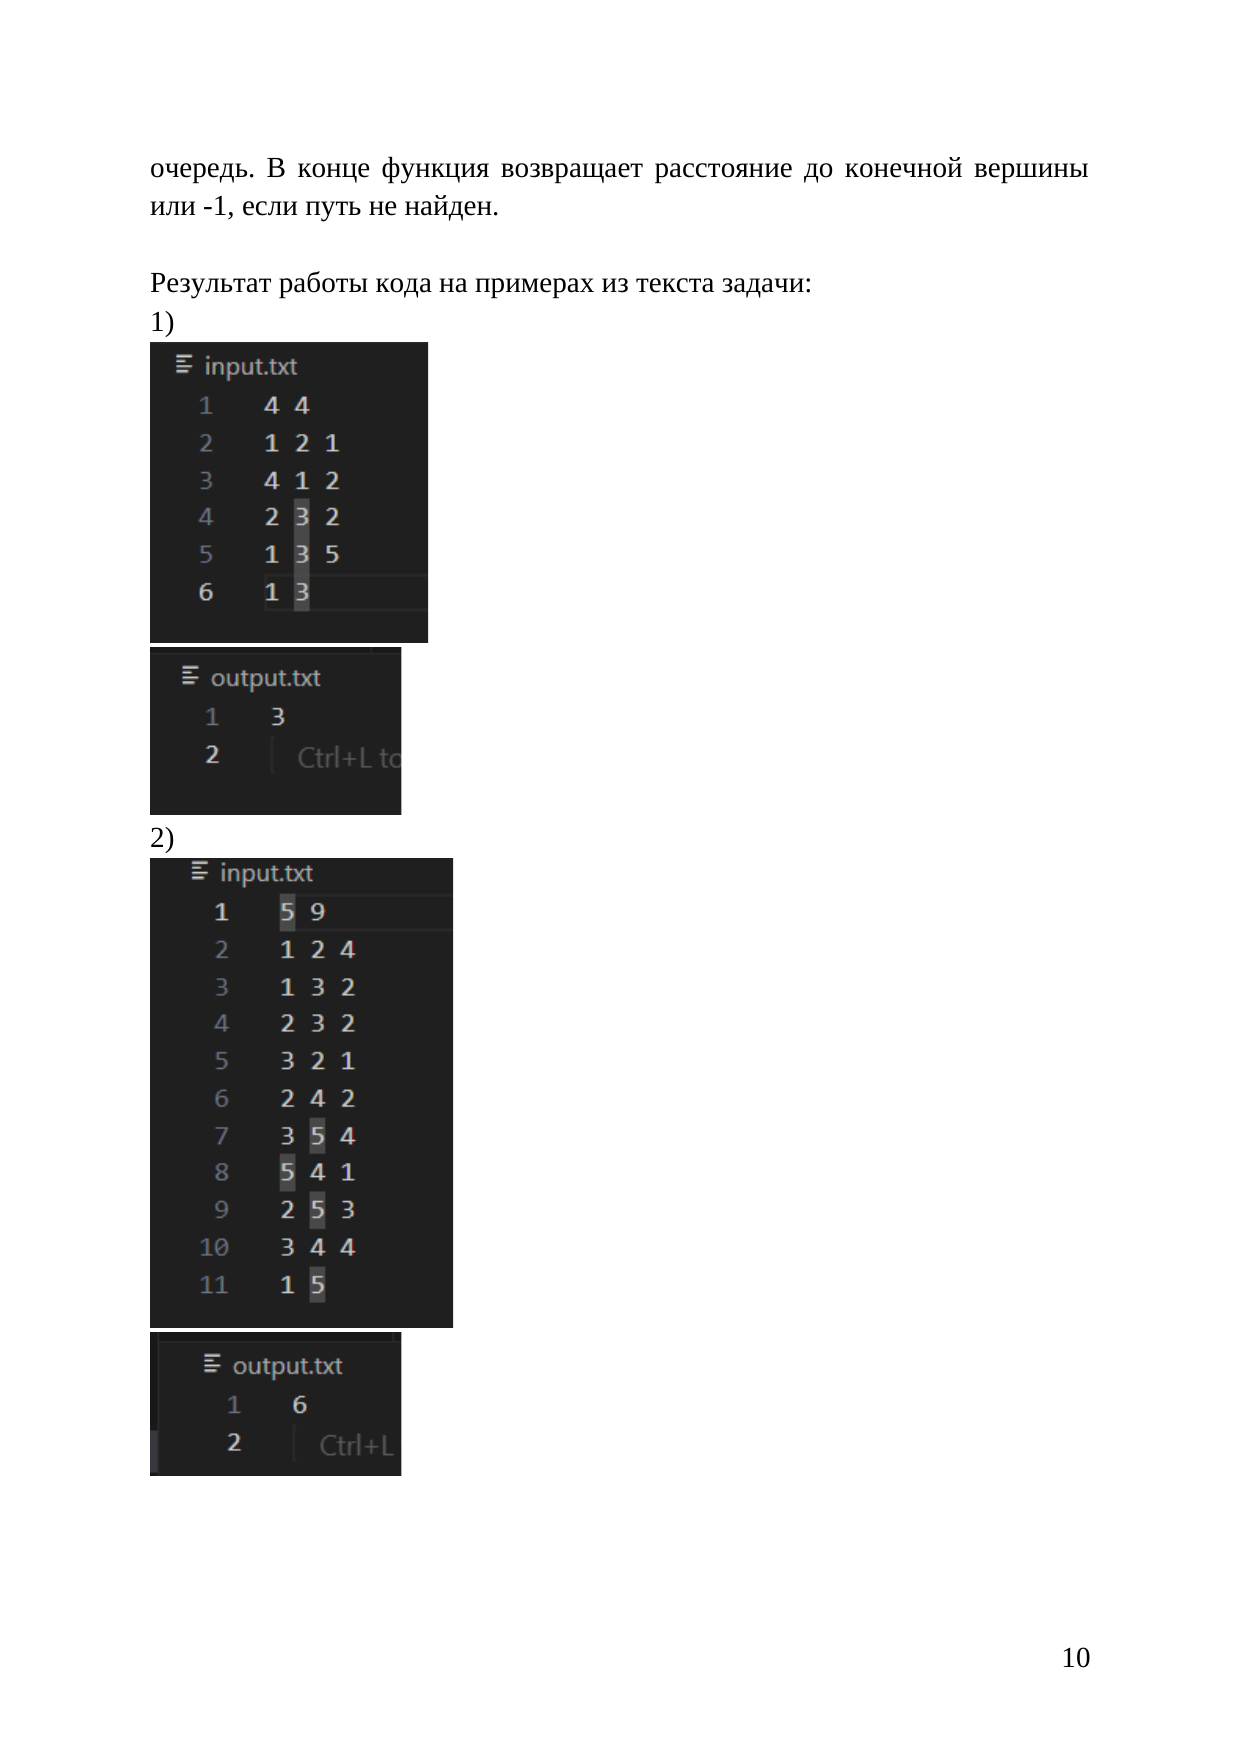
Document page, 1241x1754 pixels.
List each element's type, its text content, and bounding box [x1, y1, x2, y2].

text 1) [150, 304, 1090, 338]
picture [150, 858, 454, 1328]
picture [150, 342, 429, 643]
picture [150, 1332, 402, 1476]
picture [150, 647, 402, 815]
text 2) [150, 820, 1090, 853]
text Результат работы кода на примерах из текста задачи: [150, 266, 1090, 299]
